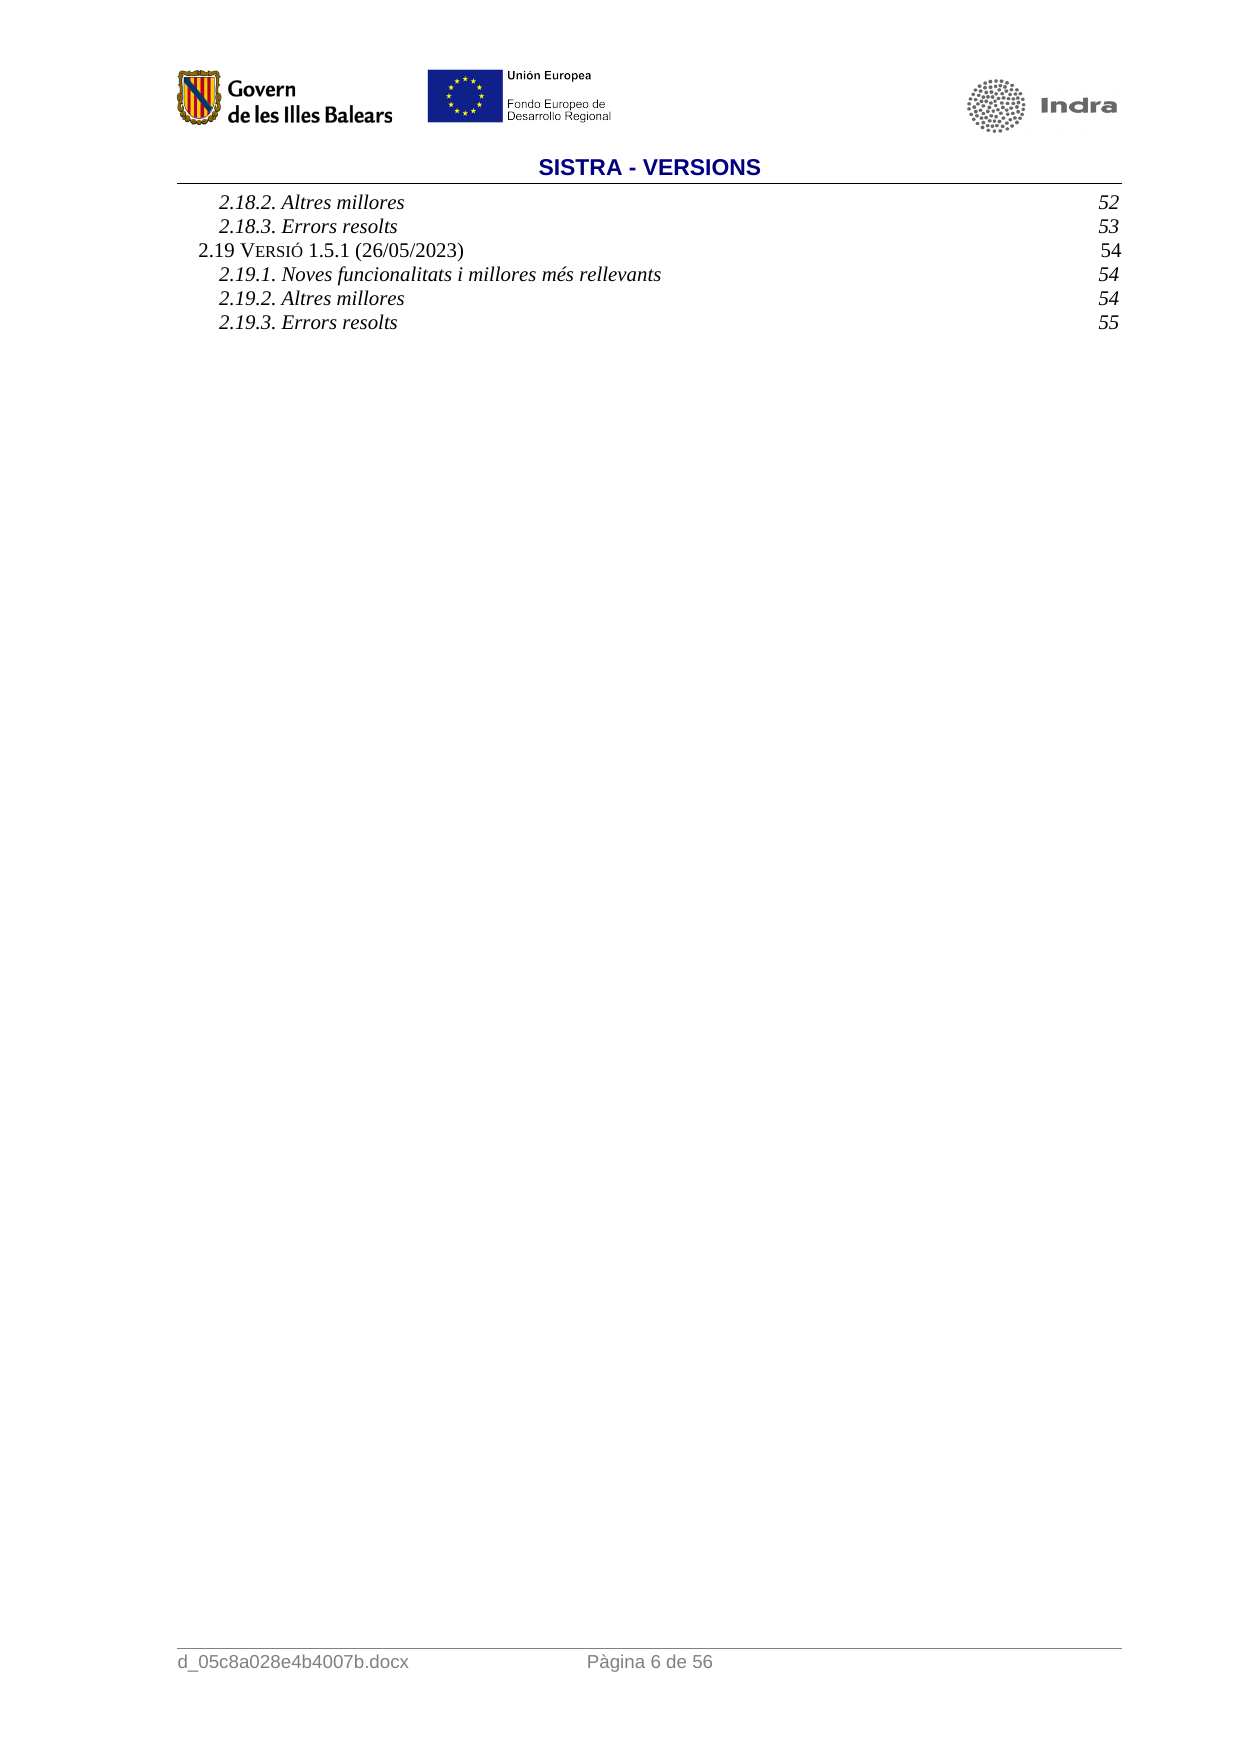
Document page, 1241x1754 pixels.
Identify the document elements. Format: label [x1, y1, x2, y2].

picture [176, 70, 393, 125]
picture [421, 67, 611, 125]
